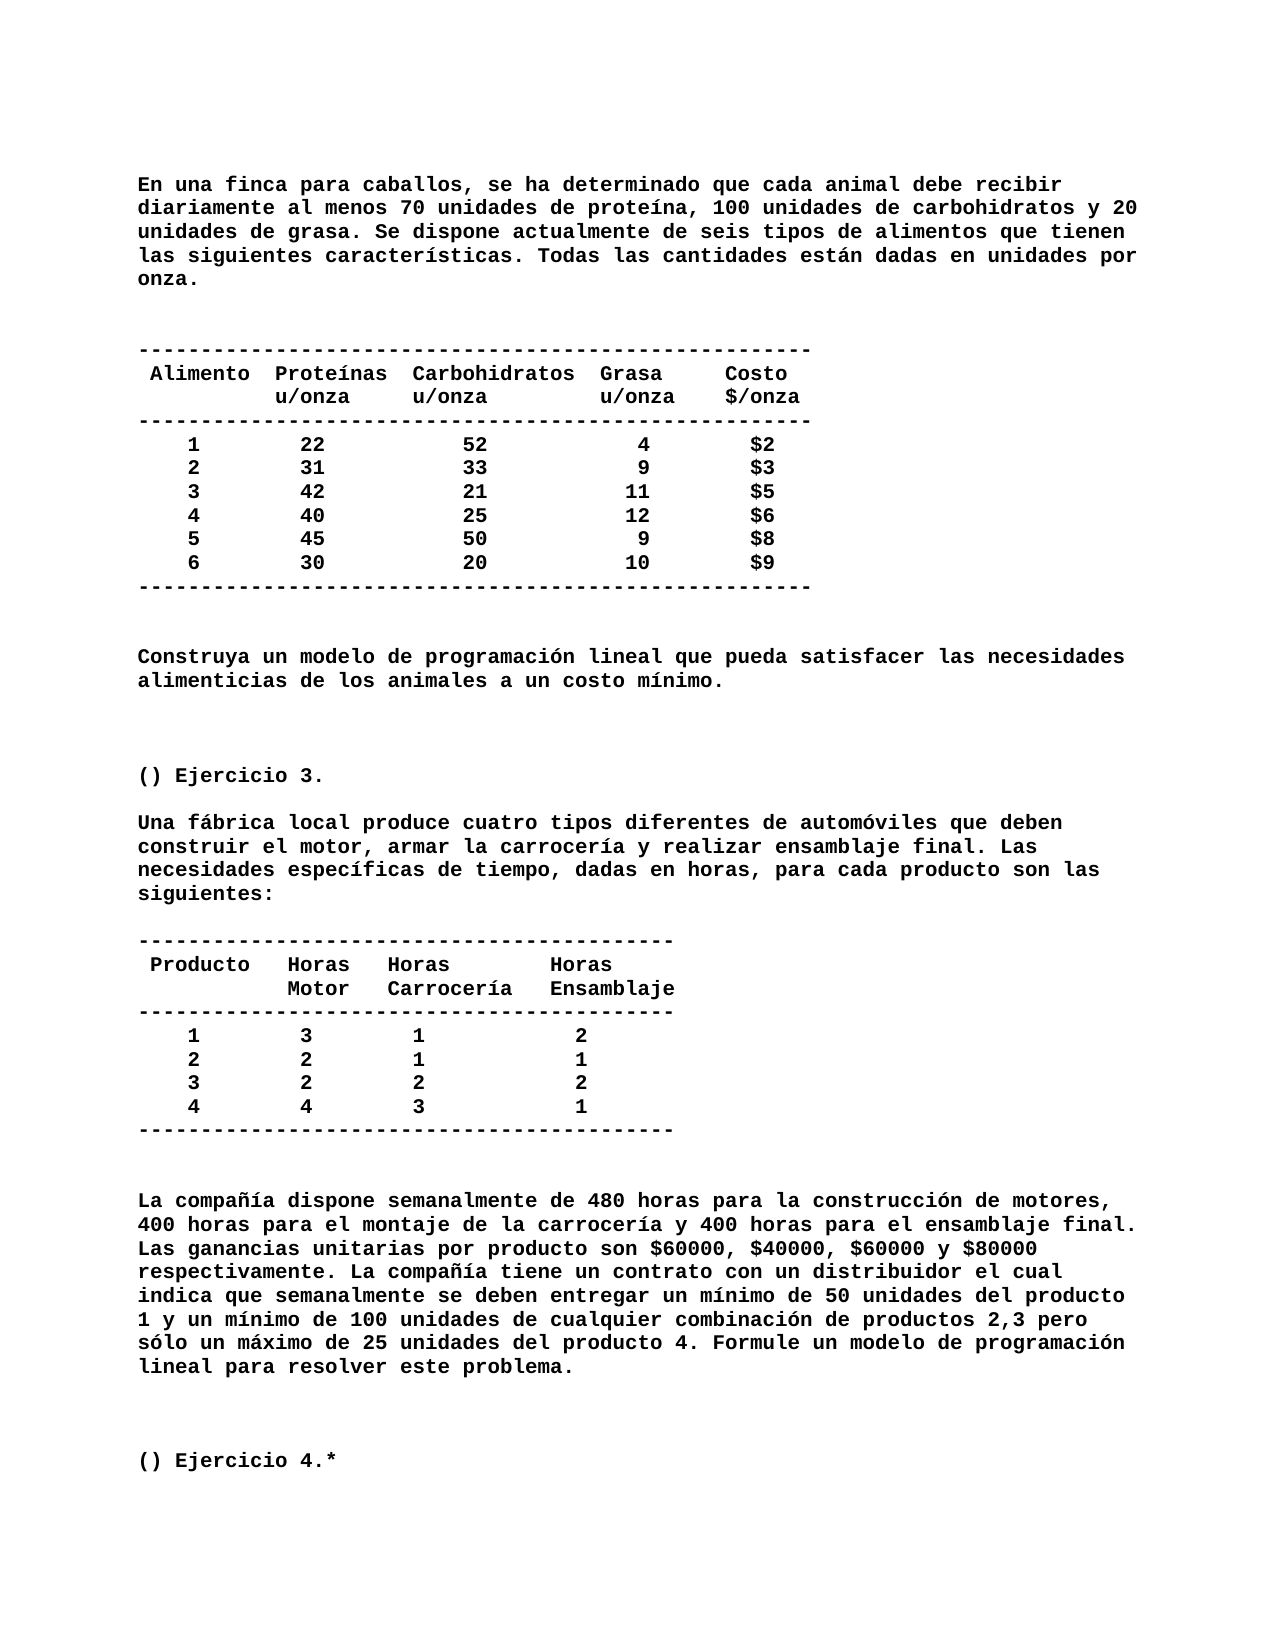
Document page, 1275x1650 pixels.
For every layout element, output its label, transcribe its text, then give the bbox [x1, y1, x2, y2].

text 2 2 1 1 [137, 1048, 1138, 1072]
text 4 40 25 12 $6 [137, 505, 1138, 528]
text Una fábrica local produce cuatro tipos diferentes de automóviles que deben construir el motor, armar la carrocería y realizar ensamblaje final. Las necesidades específicas de tiempo, dadas en horas, para cada producto son las siguientes: [137, 812, 1138, 907]
text En una finca para caballos, se ha determinado que cada animal debe recibir diariamente al menos 70 unidades de proteína, 100 unidades de carbohidratos y 20 unidades de grasa. Se dispone actualmente de seis tipos de alimentos que tienen las siguientes características. Todas las cantidades están dadas en unidades por onza. [137, 174, 1138, 292]
text Producto Horas Horas Horas [137, 954, 1138, 978]
text 1 22 52 4 $2 [137, 434, 1138, 457]
text ------------------------------------------------------ [137, 339, 1138, 363]
text ------------------------------------------------------ [137, 576, 1138, 599]
text ------------------------------------------- [137, 1119, 1138, 1143]
text ------------------------------------------------------ [137, 410, 1138, 434]
text Alimento Proteínas Carbohidratos Grasa Costo [137, 363, 1138, 386]
text u/onza u/onza u/onza $/onza [137, 386, 1138, 410]
text () Ejercicio 4.* [137, 1451, 1138, 1474]
text 5 45 50 9 $8 [137, 528, 1138, 552]
text Motor Carrocería Ensamblaje [137, 978, 1138, 1001]
text 6 30 20 10 $9 [137, 552, 1138, 576]
text 4 4 3 1 [137, 1096, 1138, 1119]
text 1 3 1 2 [137, 1025, 1138, 1048]
text Construya un modelo de programación lineal que pueda satisfacer las necesidades alimenticias de los animales a un costo mínimo. [137, 647, 1138, 694]
text 3 2 2 2 [137, 1072, 1138, 1096]
text ------------------------------------------- [137, 930, 1138, 954]
text ------------------------------------------- [137, 1001, 1138, 1025]
text La compañía dispone semanalmente de 480 horas para la construcción de motores, 400 horas para el montaje de la carrocería y 400 horas para el ensamblaje final. Las ganancias unitarias por producto son $60000, $40000, $60000 y $80000 respectivamente. La compañía tiene un contrato con un distribuidor el cual indica que semanalmente se deben entregar un mínimo de 50 unidades del producto 1 y un mínimo de 100 unidades de cualquier combinación de productos 2,3 pero sólo un máximo de 25 unidades del producto 4. Formule un modelo de programación lineal para resolver este problema. [137, 1190, 1138, 1379]
text 3 42 21 11 $5 [137, 481, 1138, 505]
text 2 31 33 9 $3 [137, 457, 1138, 481]
text () Ejercicio 3. [137, 765, 1138, 788]
